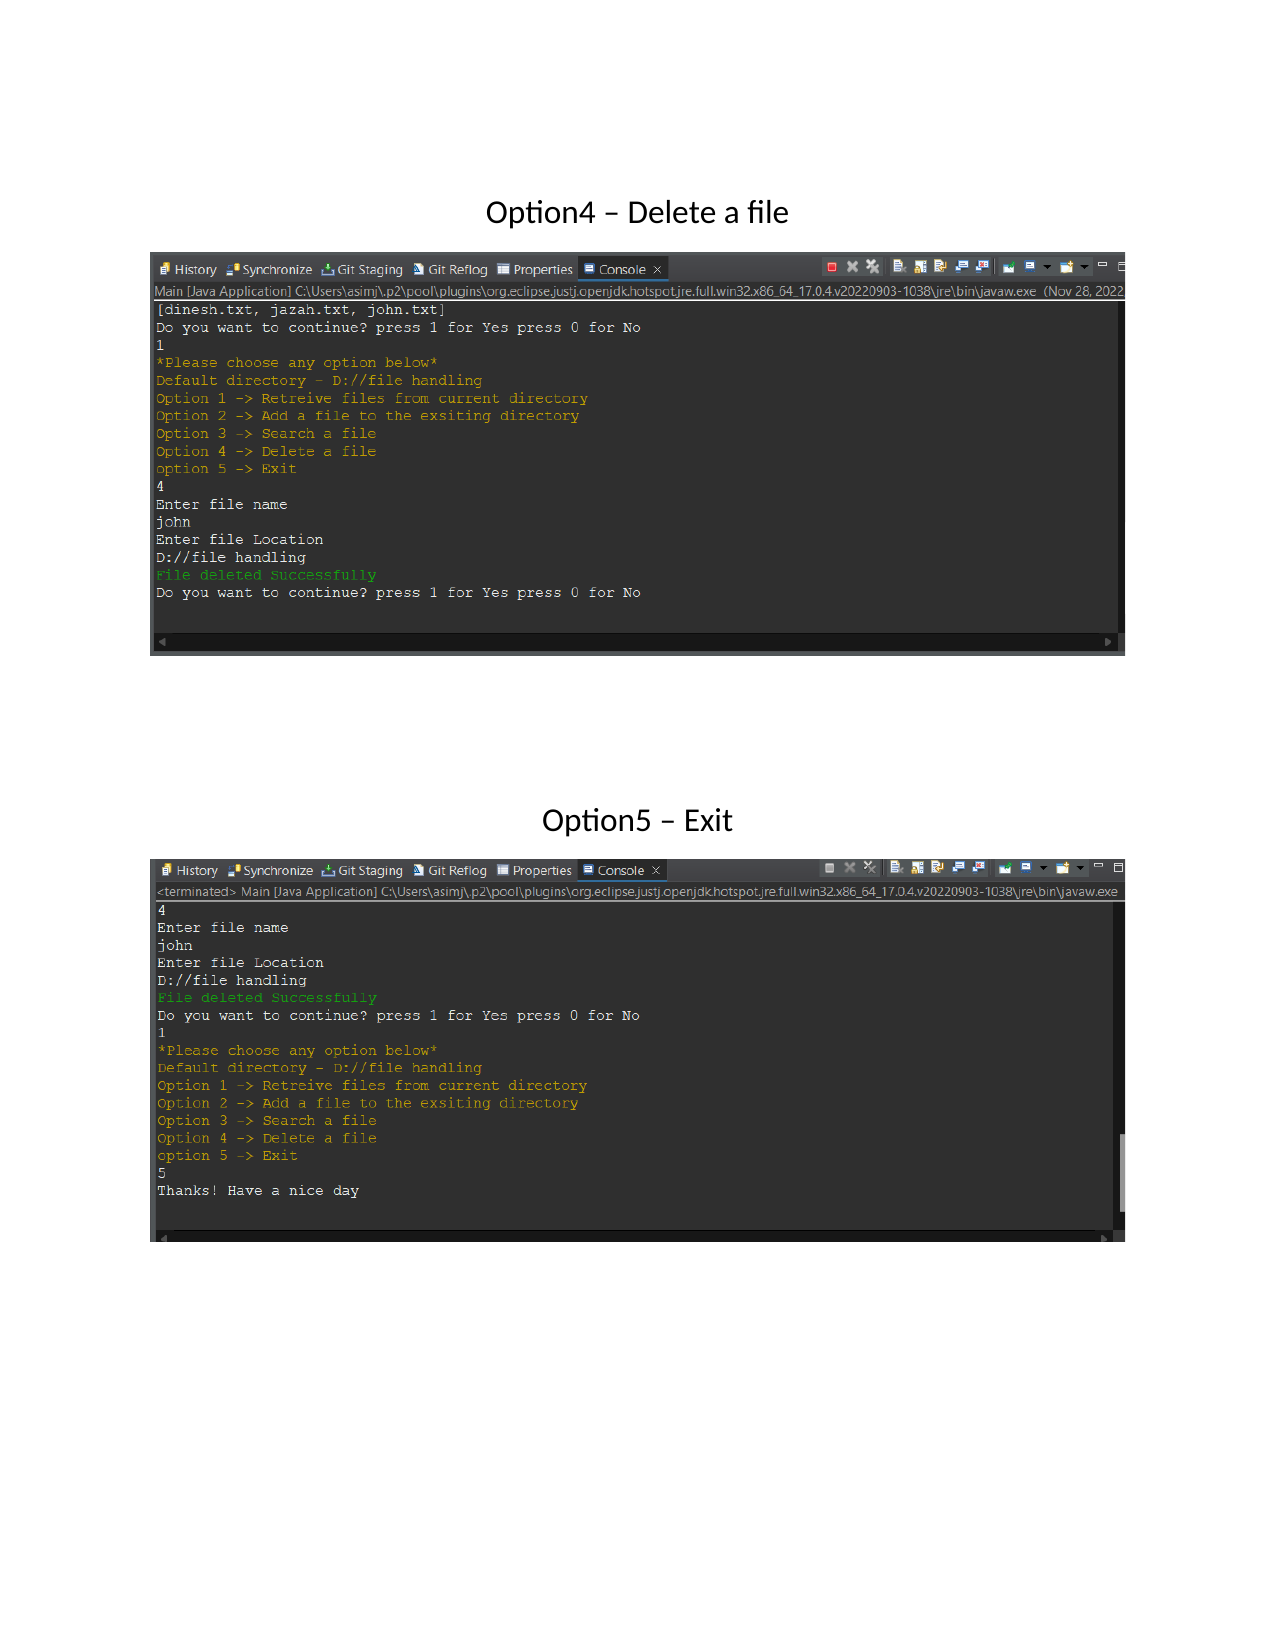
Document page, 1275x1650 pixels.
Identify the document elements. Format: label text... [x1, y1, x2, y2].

text Option4 – Delete a file [150, 191, 1125, 232]
picture [150, 859, 1125, 1242]
text Option5 – Exit [150, 799, 1125, 839]
picture [150, 252, 1125, 656]
